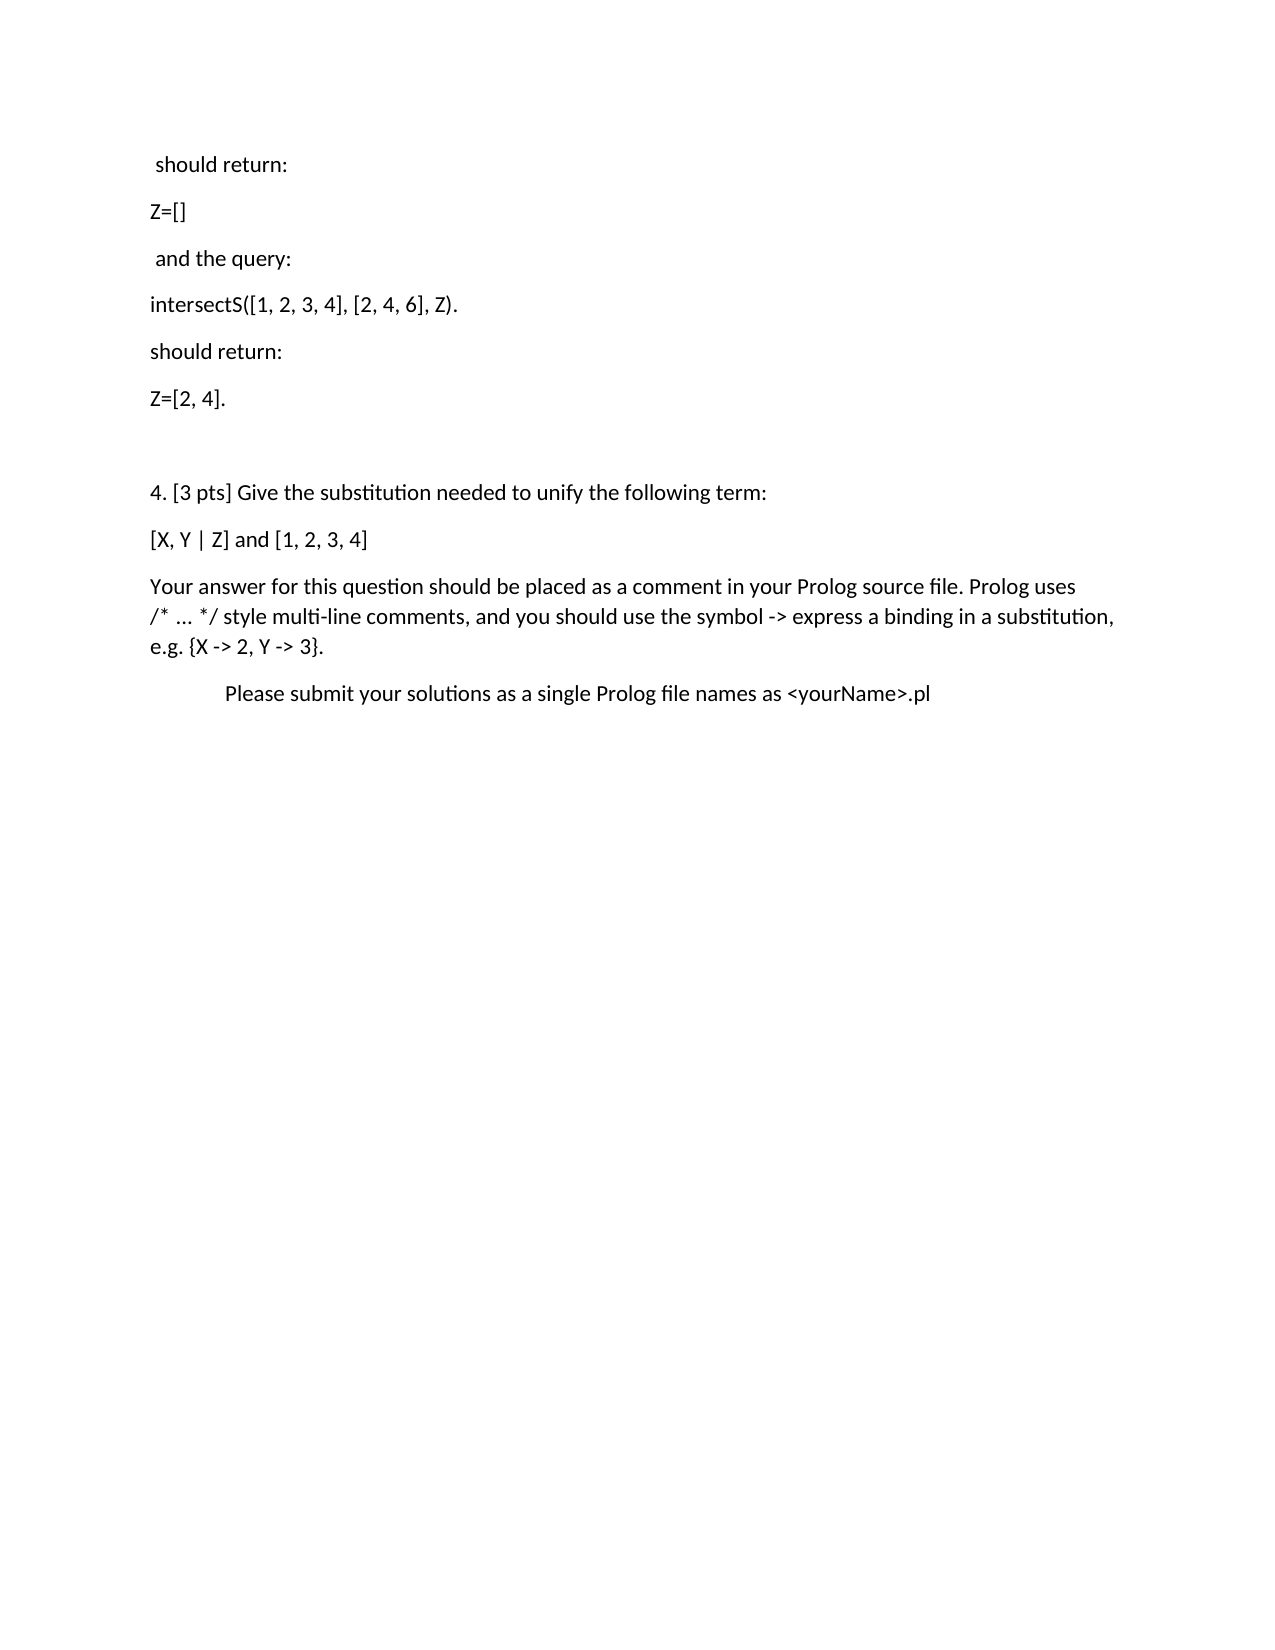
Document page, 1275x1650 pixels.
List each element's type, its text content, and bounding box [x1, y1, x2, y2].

text 4. [3 pts] Give the substitution needed to unify the following term: [150, 478, 1125, 506]
text Please submit your solutions as a single Prolog file names as <yourName>.pl [150, 679, 1125, 707]
text [X, Y | Z] and [1, 2, 3, 4] [150, 525, 1125, 553]
text intersectS([1, 2, 3, 4], [2, 4, 6], Z). [150, 291, 1125, 319]
text and the query: [150, 244, 1125, 272]
text Your answer for this question should be placed as a comment in your Prolog source file. Prolog uses /* ... */ style multi-line comments, and you should use the symbol -> express a binding in a substitution, e.g. {X -> 2, Y -> 3}. [150, 572, 1125, 660]
text should return: [150, 150, 1125, 178]
text Z=[2, 4]. [150, 384, 1125, 412]
text should return: [150, 337, 1125, 366]
text Z=[] [150, 197, 1125, 225]
